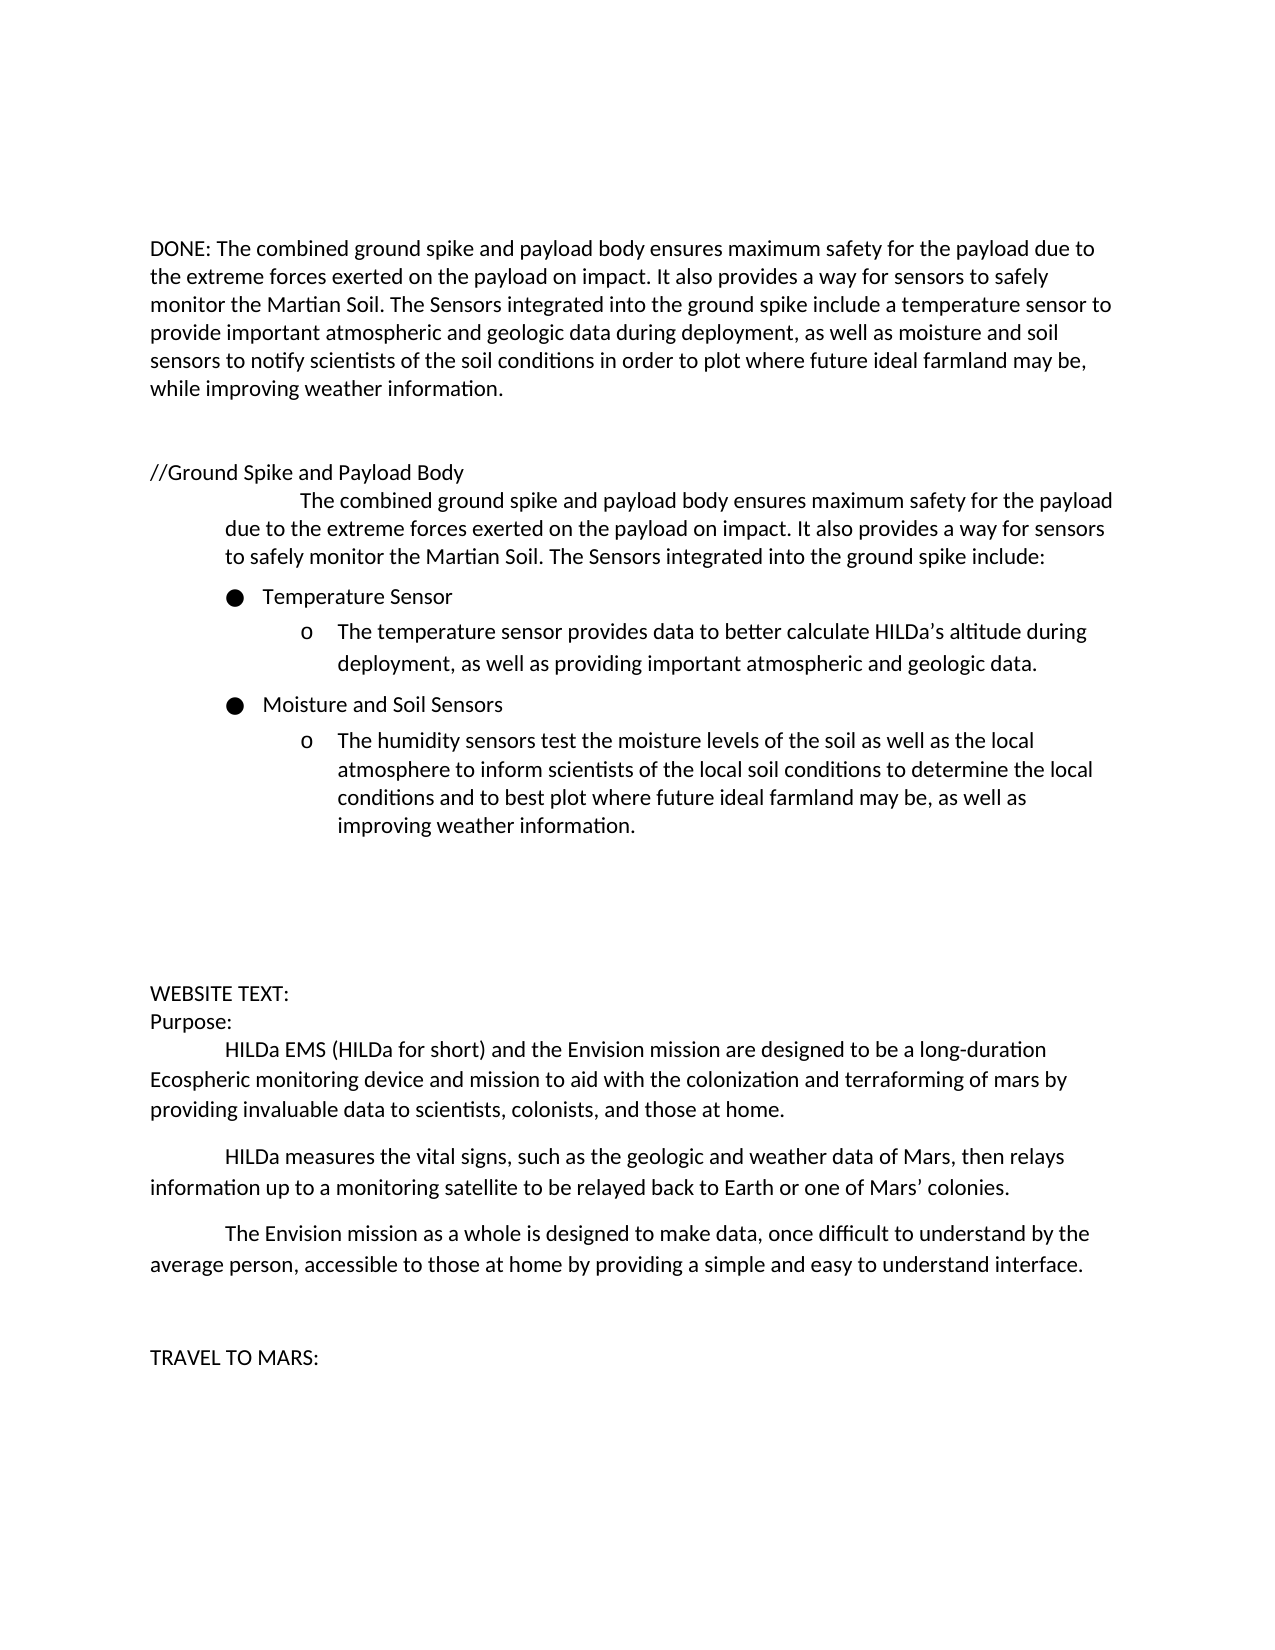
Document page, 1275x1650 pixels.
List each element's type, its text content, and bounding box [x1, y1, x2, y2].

text HILDa EMS (HILDa for short) and the Envision mission are designed to be a long-duration Ecospheric monitoring device and mission to aid with the colonization and terraforming of mars by providing invaluable data to scientists, colonists, and those at home. [150, 1035, 1125, 1124]
text WEBSITE TEXT: [150, 979, 1125, 1007]
text Purpose: [150, 1007, 1125, 1035]
list Temperature Sensor [225, 570, 1125, 617]
list The temperature sensor provides data to better calculate HILDa’s altitude during deployment, as well as providing important atmospheric and geologic data. [300, 617, 1125, 677]
list The humidity sensors test the moisture levels of the soil as well as the local atmosphere to inform scientists of the local soil conditions to determine the local conditions and to best plot where future ideal farmland may be, as well as improving weather information. [300, 726, 1125, 839]
text DONE: The combined ground spike and payload body ensures maximum safety for the payload due to the extreme forces exerted on the payload on impact. It also provides a way for sensors to safely monitor the Martian Soil. The Sensors integrated into the ground spike include a temperature sensor to provide important atmospheric and geologic data during deployment, as well as moisture and soil sensors to notify scientists of the soil conditions in order to plot where future ideal farmland may be, while improving weather information. [150, 234, 1125, 402]
text //Ground Spike and Payload Body [150, 458, 1125, 486]
text TRAVEL TO MARS: [150, 1343, 1125, 1372]
list Moisture and Soil Sensors [225, 679, 1125, 726]
text The Envision mission as a whole is designed to make data, once difficult to understand by the average person, accessible to those at home by providing a simple and easy to understand interface. [150, 1219, 1125, 1278]
text HILDa measures the vital signs, such as the geologic and weather data of Mars, then relays information up to a monitoring satellite to be relayed back to Earth or one of Mars’ colonies. [150, 1142, 1125, 1201]
text The combined ground spike and payload body ensures maximum safety for the payload due to the extreme forces exerted on the payload on impact. It also provides a way for sensors to safely monitor the Martian Soil. The Sensors integrated into the ground spike include: [225, 486, 1125, 570]
